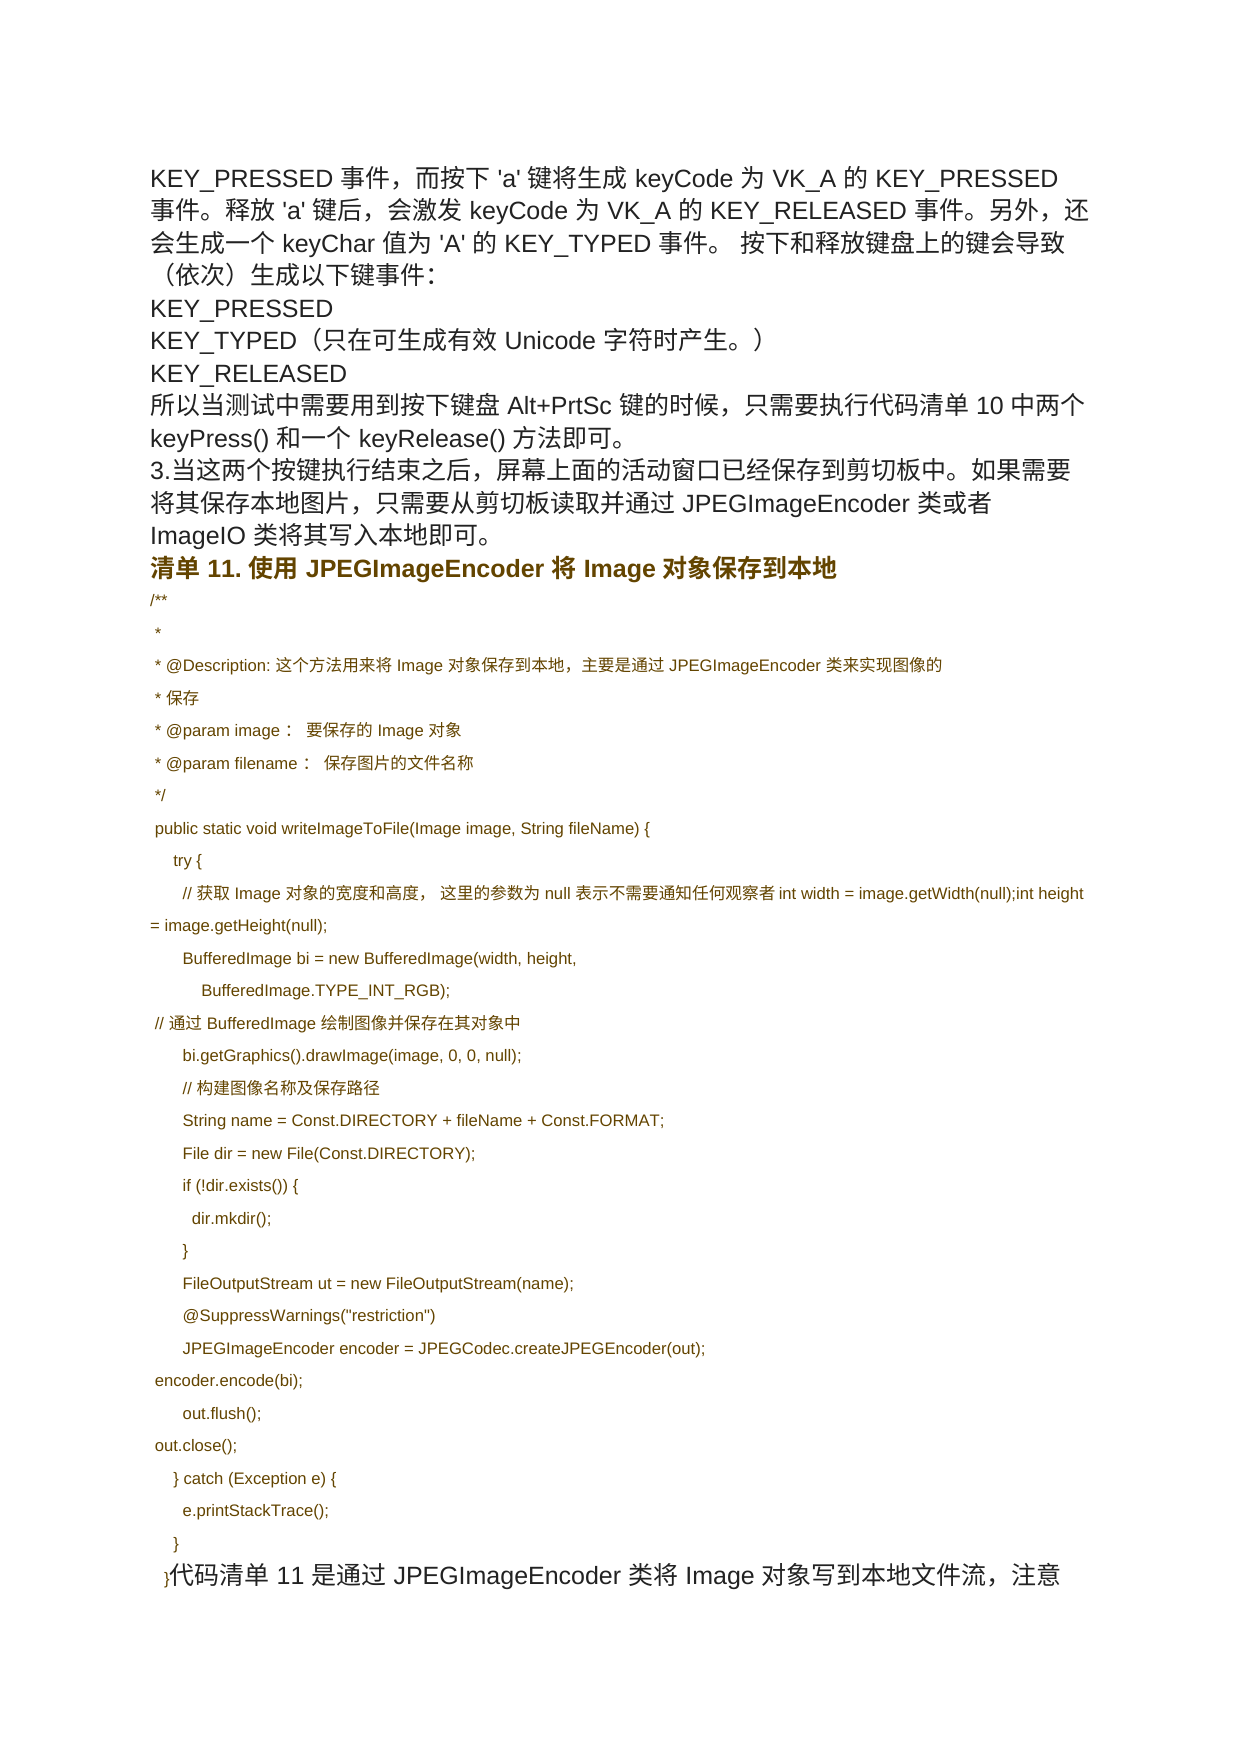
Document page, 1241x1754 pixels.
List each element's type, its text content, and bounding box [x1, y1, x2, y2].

text @SuppressWarnings("restriction") [150, 1299, 1090, 1332]
text bi.getGraphics().drawImage(image, 0, 0, null); [150, 1039, 1090, 1072]
text * [150, 617, 1090, 649]
text KEY_TYPED（只在可生成有效 Unicode 字符时产生。） [150, 324, 1090, 357]
text } [150, 1527, 1090, 1559]
text * @param filename ： 保存图片的文件名称 [150, 747, 1090, 779]
text * 保存 [150, 682, 1090, 714]
text BufferedImage bi = new BufferedImage(width, height, [150, 942, 1090, 974]
text * @Description: 这个方法用来将 Image 对象保存到本地，主要是通过 JPEGImageEncoder 类来实现图像的 [150, 649, 1090, 682]
text } catch (Exception e) { [150, 1462, 1090, 1494]
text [150, 1559, 1090, 1592]
text 3.当这两个按键执行结束之后，屏幕上面的活动窗口已经保存到剪切板中。如果需要将其保存本地图片，只需要从剪切板读取并通过 JPEGImageEncoder 类或者 ImageIO 类将其写入本地即可。 [150, 454, 1090, 552]
text 所以当测试中需要用到按下键盘 Alt+PrtSc 键的时候，只需要执行代码清单 10 中两个 keyPress() 和一个 keyRelease() 方法即可。 [150, 389, 1090, 454]
text KEY_RELEASED [150, 357, 1090, 389]
text encoder.encode(bi); [150, 1364, 1090, 1397]
text out.close(); [150, 1429, 1090, 1462]
text BufferedImage.TYPE_INT_RGB); [150, 974, 1090, 1007]
text if (!dir.exists()) { [150, 1169, 1090, 1202]
text KEY_PRESSED [150, 292, 1090, 324]
text FileOutputStream ut = new FileOutputStream(name); [150, 1267, 1090, 1299]
text // 构建图像名称及保存路径 [150, 1072, 1090, 1104]
text // 通过 BufferedImage 绘制图像并保存在其对象中 [150, 1007, 1090, 1039]
text /** [150, 584, 1090, 617]
text JPEGImageEncoder encoder = JPEGCodec.createJPEGEncoder(out); [150, 1332, 1090, 1364]
text * @param image ： 要保存的 Image 对象 [150, 714, 1090, 747]
text public static void writeImageToFile(Image image, String fileName) { [150, 812, 1090, 844]
text // 获取 Image 对象的宽度和高度， 这里的参数为 null 表示不需要通知任何观察者int width = image.getWidth(null);int height = image.getHeight(null); [150, 877, 1090, 942]
text */ [150, 779, 1090, 812]
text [150, 162, 1090, 292]
text 清单 11. 使用 JPEGImageEncoder 将 Image 对象保存到本地 [150, 552, 1090, 584]
text e.printStackTrace(); [150, 1494, 1090, 1527]
text } [150, 1234, 1090, 1267]
text File dir = new File(Const.DIRECTORY); [150, 1137, 1090, 1169]
text out.flush(); [150, 1397, 1090, 1429]
text dir.mkdir(); [150, 1202, 1090, 1234]
text try { [150, 844, 1090, 877]
text String name = Const.DIRECTORY + fileName + Const.FORMAT; [150, 1104, 1090, 1137]
